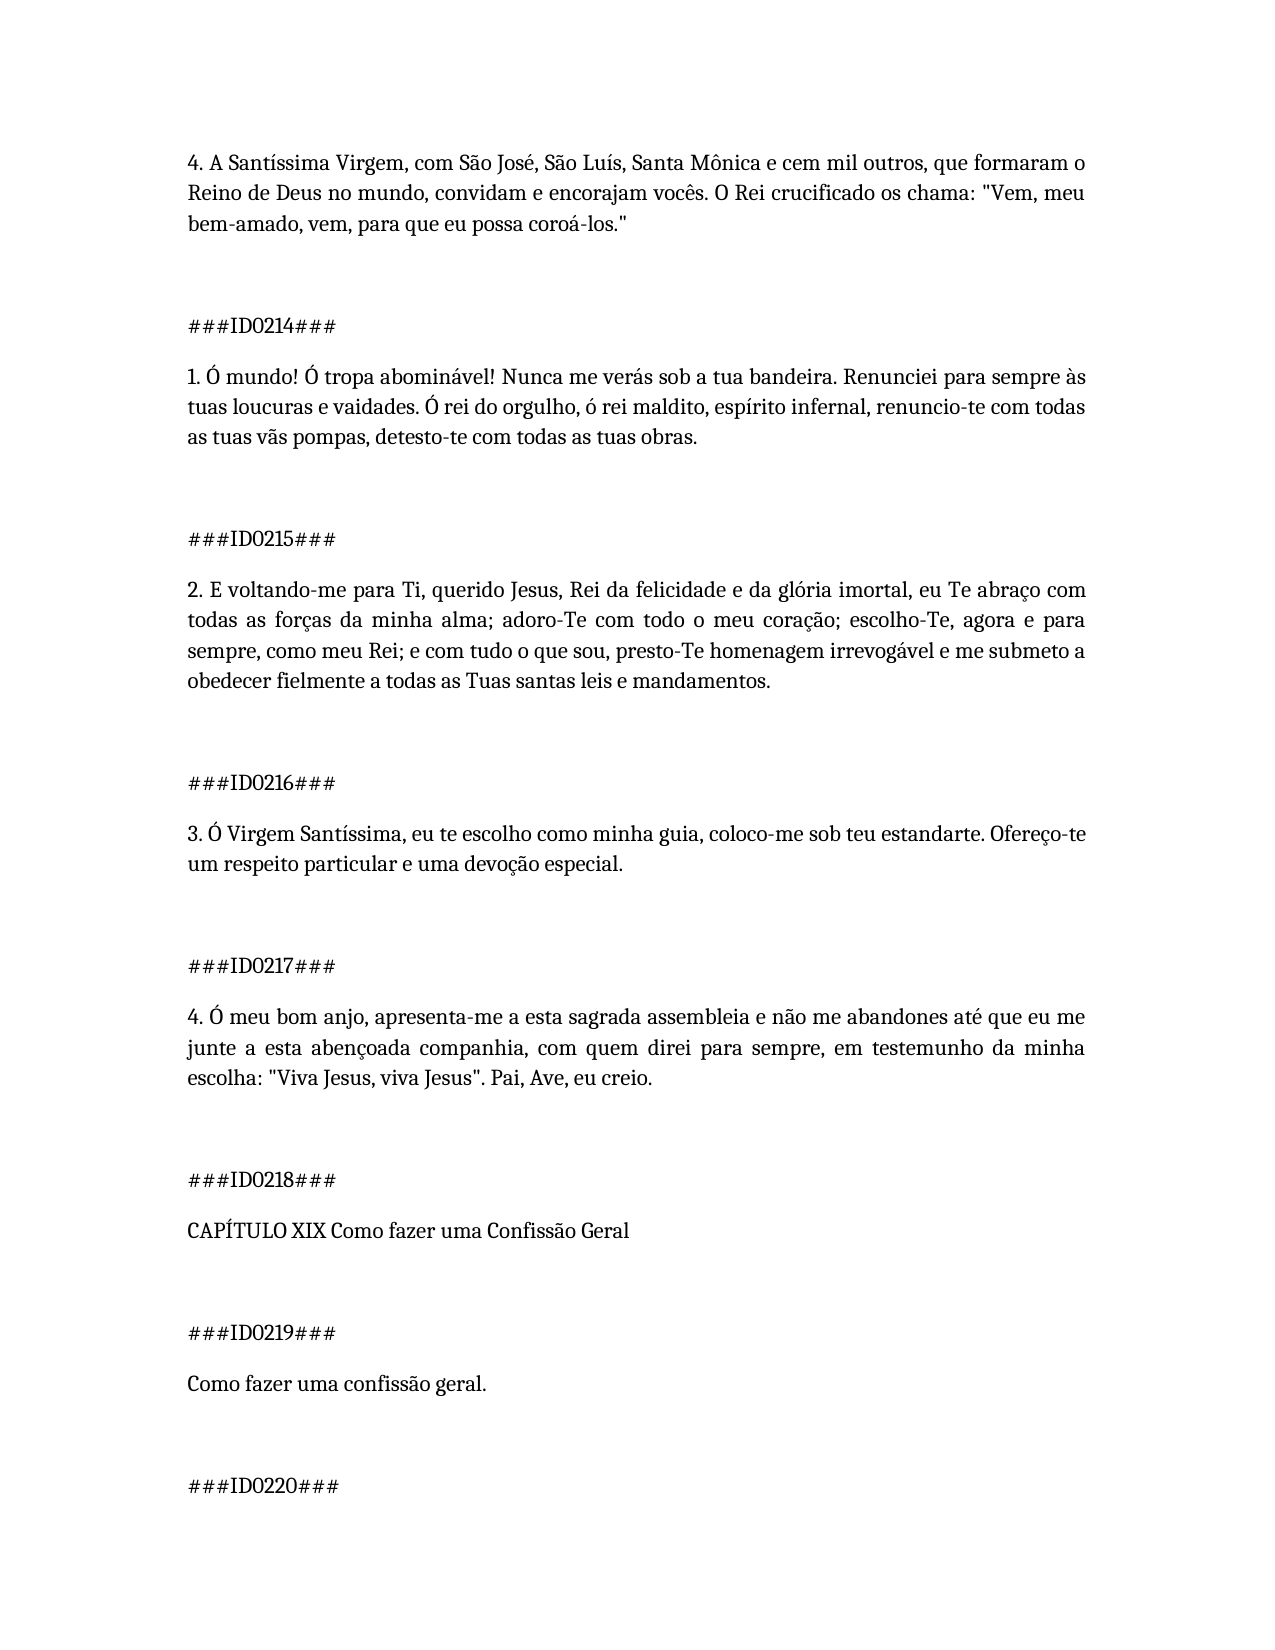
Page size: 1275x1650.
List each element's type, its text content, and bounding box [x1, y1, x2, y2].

text 3. Ó Virgem Santíssima, eu te escolho como minha guia, coloco-me sob teu estandarte. Ofereço-te um respeito particular e uma devoção especial. [187, 821, 1087, 877]
text Como fazer uma confissão geral. [187, 1371, 1087, 1397]
text ###ID0219### [187, 1320, 1087, 1346]
text ###ID0218### [187, 1167, 1087, 1193]
text 1. Ó mundo! Ó tropa abominável! Nunca me verás sob a tua bandeira. Renunciei para sempre às tuas loucuras e vaidades. Ó rei do orgulho, ó rei maldito, espírito infernal, renuncio-te com todas as tuas vãs pompas, detesto-te com todas as tuas obras. [187, 363, 1087, 450]
text 2. E voltando-me para Ti, querido Jesus, Rei da felicidade e da glória imortal, eu Te abraço com todas as forças da minha alma; adoro-Te com todo o meu coração; escolho-Te, agora e para sempre, como meu Rei; e com tudo o que sou, presto-Te homenagem irrevogável e me submeto a obedecer fielmente a todas as Tuas santas leis e mandamentos. [187, 577, 1087, 694]
text ###ID0220### [187, 1473, 1087, 1499]
text 4. A Santíssima Virgem, com São José, São Luís, Santa Mônica e cem mil outros, que formaram o Reino de Deus no mundo, convidam e encorajam vocês. O Rei crucificado os chama: "Vem, meu bem-amado, vem, para que eu possa coroá-los." [187, 150, 1087, 237]
text ###ID0217### [187, 953, 1087, 979]
text ###ID0214### [187, 312, 1087, 339]
text CAPÍTULO XIX Como fazer uma Confissão Geral [187, 1218, 1087, 1244]
text ###ID0215### [187, 526, 1087, 552]
text 4. Ó meu bom anjo, apresenta-me a esta sagrada assembleia e não me abandones até que eu me junte a esta abençoada companhia, com quem direi para sempre, em testemunho da minha escolha: "Viva Jesus, viva Jesus". Pai, Ave, eu creio. [187, 1004, 1087, 1091]
text ###ID0216### [187, 770, 1087, 796]
